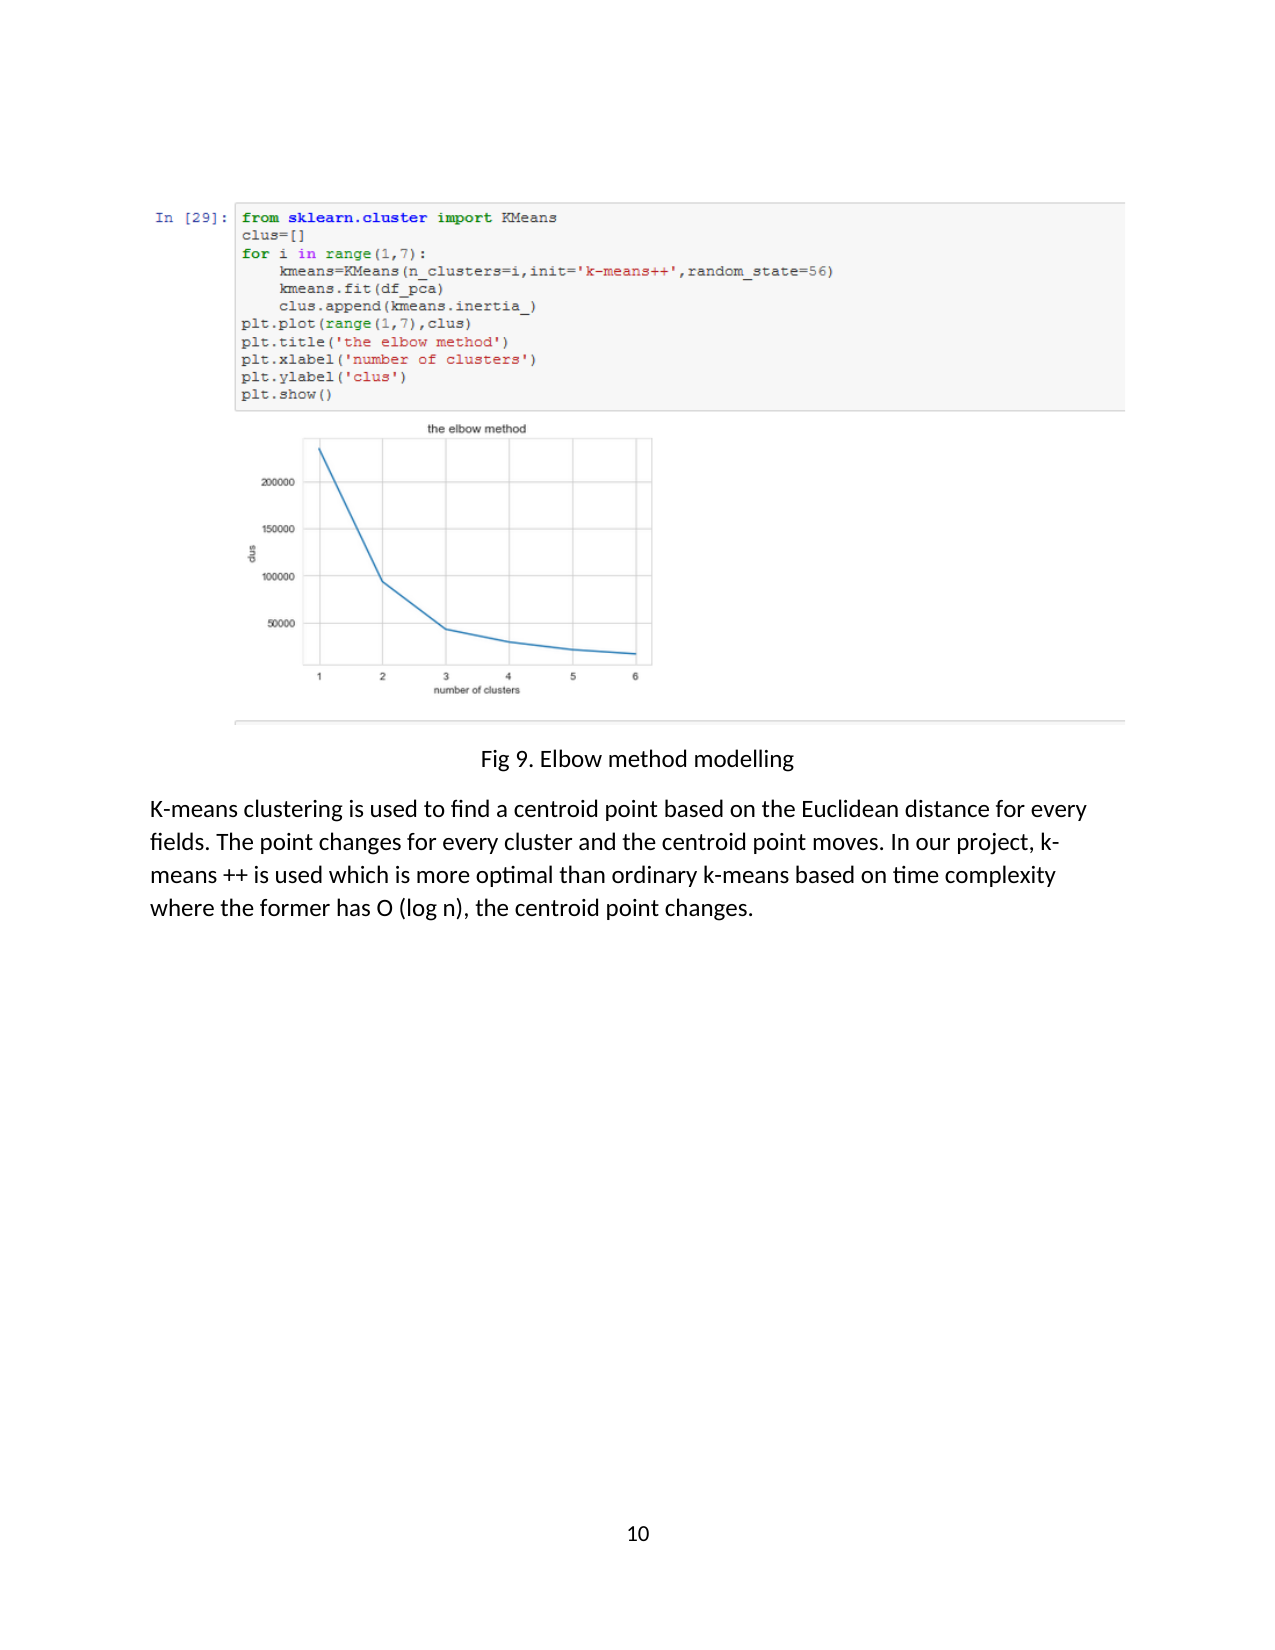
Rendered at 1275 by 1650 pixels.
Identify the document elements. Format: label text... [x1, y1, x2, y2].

picture [150, 199, 1125, 725]
text K-means clustering is used to find a centroid point based on the Euclidean distance for every fields. The point changes for every cluster and the centroid point moves. In our project, k-means ++ is used which is more optimal than ordinary k-means based on time complexity where the former has O (log n), the centroid point changes. [150, 793, 1125, 922]
text Fig 9. Elbow method modelling [150, 744, 1125, 774]
